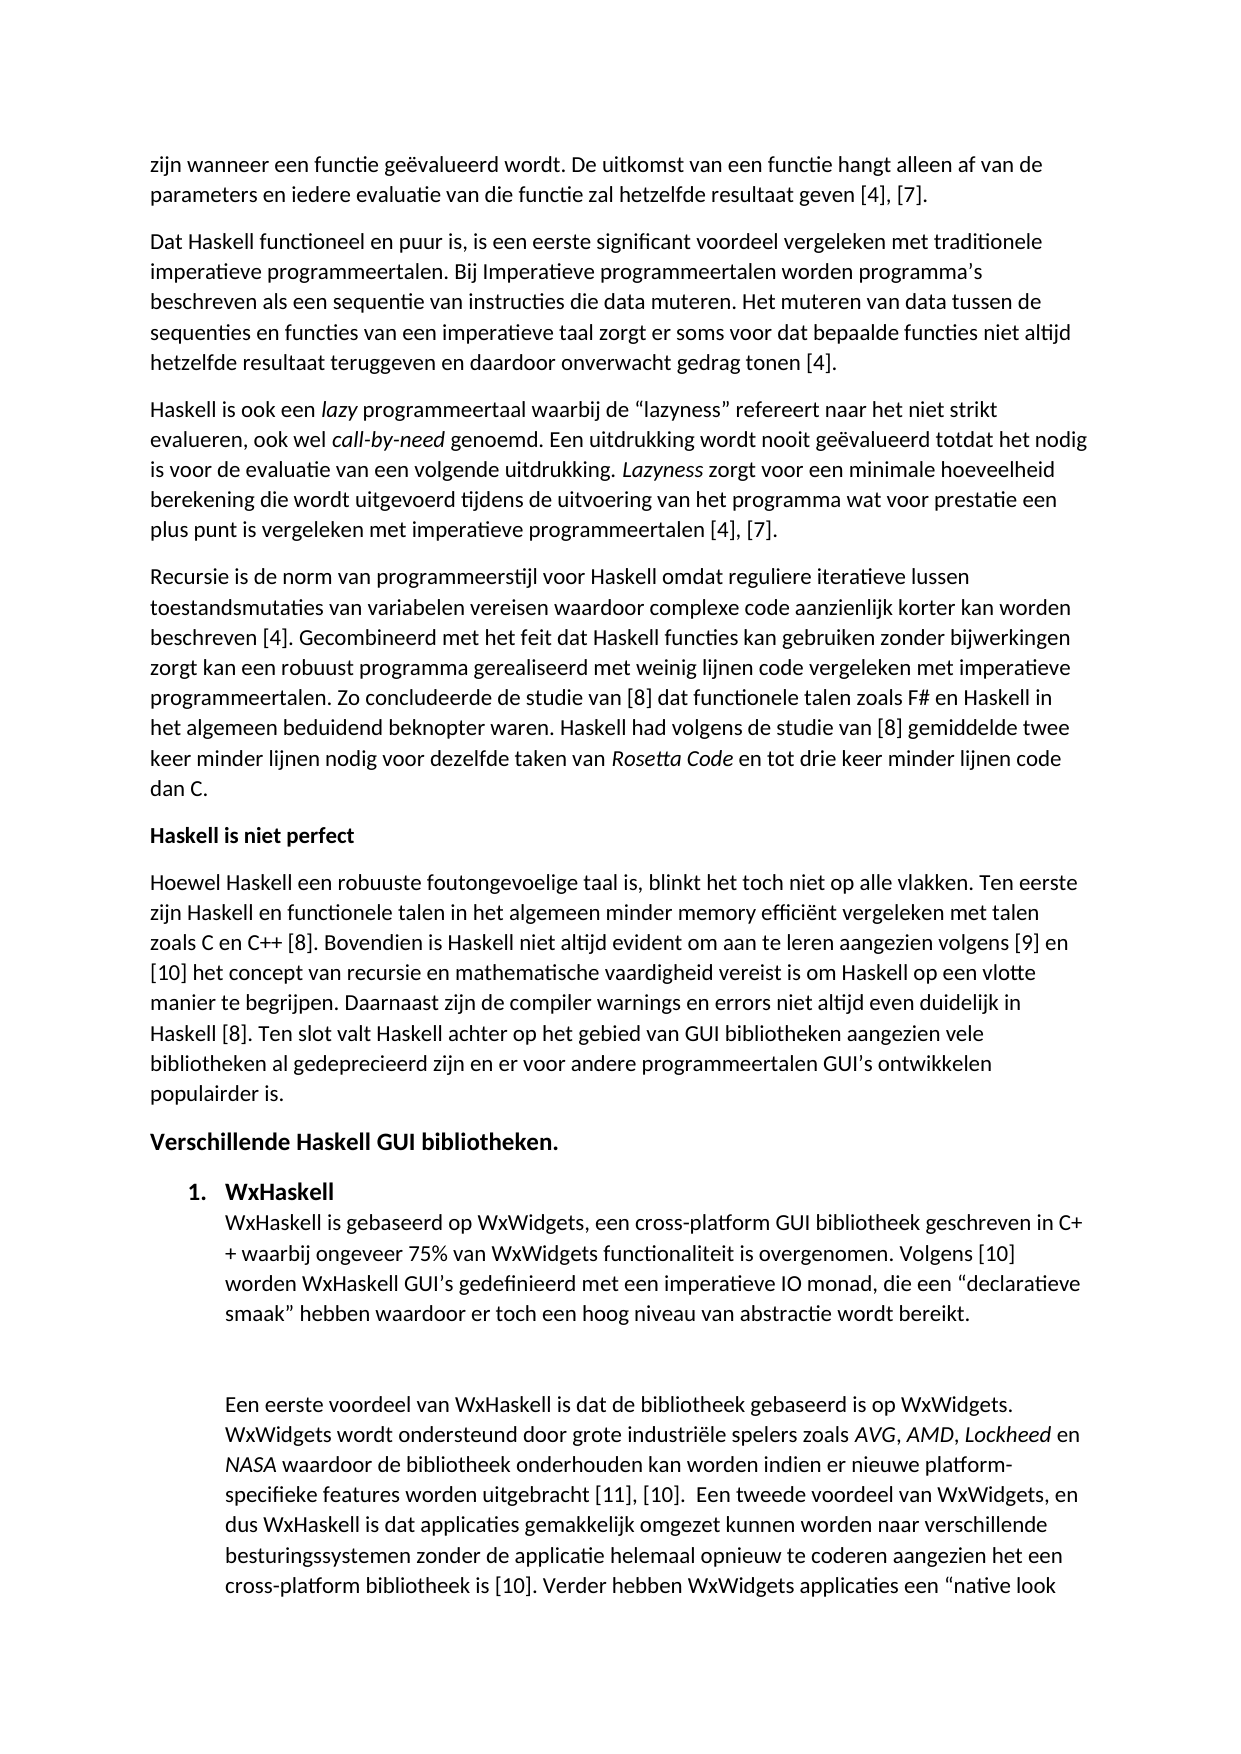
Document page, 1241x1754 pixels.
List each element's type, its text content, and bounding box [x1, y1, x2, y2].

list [225, 1390, 1090, 1599]
list WxHaskell [187, 1176, 1090, 1206]
text Recursie is de norm van programmeerstijl voor Haskell omdat reguliere iteratieve lussen toestandsmutaties van variabelen vereisen waardoor complexe code aanzienlijk korter kan worden beschreven [4]. Gecombineerd met het feit dat Haskell functies kan gebruiken zonder bijwerkingen zorgt kan een robuust programma gerealiseerd met weinig lijnen code vergeleken met imperatieve programmeertalen. Zo concludeerde de studie van [8] dat functionele talen zoals F# en Haskell in het algemeen beduidend beknopter waren. Haskell had volgens de studie van [8] gemiddelde twee keer minder lijnen nodig voor dezelfde taken van Rosetta Code en tot drie keer minder lijnen code dan C. [150, 562, 1090, 802]
text Haskell is niet perfect [150, 821, 1090, 849]
text Hoewel Haskell een robuuste foutongevoelige taal is, blinkt het toch niet op alle vlakken. Ten eerste zijn Haskell en functionele talen in het algemeen minder memory efficiënt vergeleken met talen zoals C en C++ [8]. Bovendien is Haskell niet altijd evident om aan te leren aangezien volgens [9] en [10] het concept van recursie en mathematische vaardigheid vereist is om Haskell op een vlotte manier te begrijpen. Daarnaast zijn de compiler warnings en errors niet altijd even duidelijk in Haskell [8]. Ten slot valt Haskell achter op het gebied van GUI bibliotheken aangezien vele bibliotheken al gedeprecieerd zijn en er voor andere programmeertalen GUI’s ontwikkelen populairder is. [150, 868, 1090, 1107]
list WxHaskell is gebaseerd op WxWidgets, een cross-platform GUI bibliotheek geschreven in C++ waarbij ongeveer 75% van WxWidgets functionaliteit is overgenomen. Volgens [10] worden WxHaskell GUI’s gedefinieerd met een imperatieve IO monad, die een “declaratieve smaak” hebben waardoor er toch een hoog niveau van abstractie wordt bereikt. [225, 1208, 1090, 1327]
text Haskell is ook een lazy programmeertaal waarbij de “lazyness” refereert naar het niet strikt evalueren, ook wel call-by-need genoemd. Een uitdrukking wordt nooit geëvalueerd totdat het nodig is voor de evaluatie van een volgende uitdrukking. Lazyness zorgt voor een minimale hoeveelheid berekening die wordt uitgevoerd tijdens de uitvoering van het programma wat voor prestatie een plus punt is vergeleken met imperatieve programmeertalen [4], [7]. [150, 395, 1090, 544]
text Verschillende Haskell GUI bibliotheken. [150, 1126, 1090, 1157]
text Dat Haskell functioneel en puur is, is een eerste significant voordeel vergeleken met traditionele imperatieve programmeertalen. Bij Imperatieve programmeertalen worden programma’s beschreven als een sequentie van instructies die data muteren. Het muteren van data tussen de sequenties en functies van een imperatieve taal zorgt er soms voor dat bepaalde functies niet altijd hetzelfde resultaat teruggeven en daardoor onverwacht gedrag tonen [4]. [150, 227, 1090, 376]
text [150, 150, 1090, 208]
